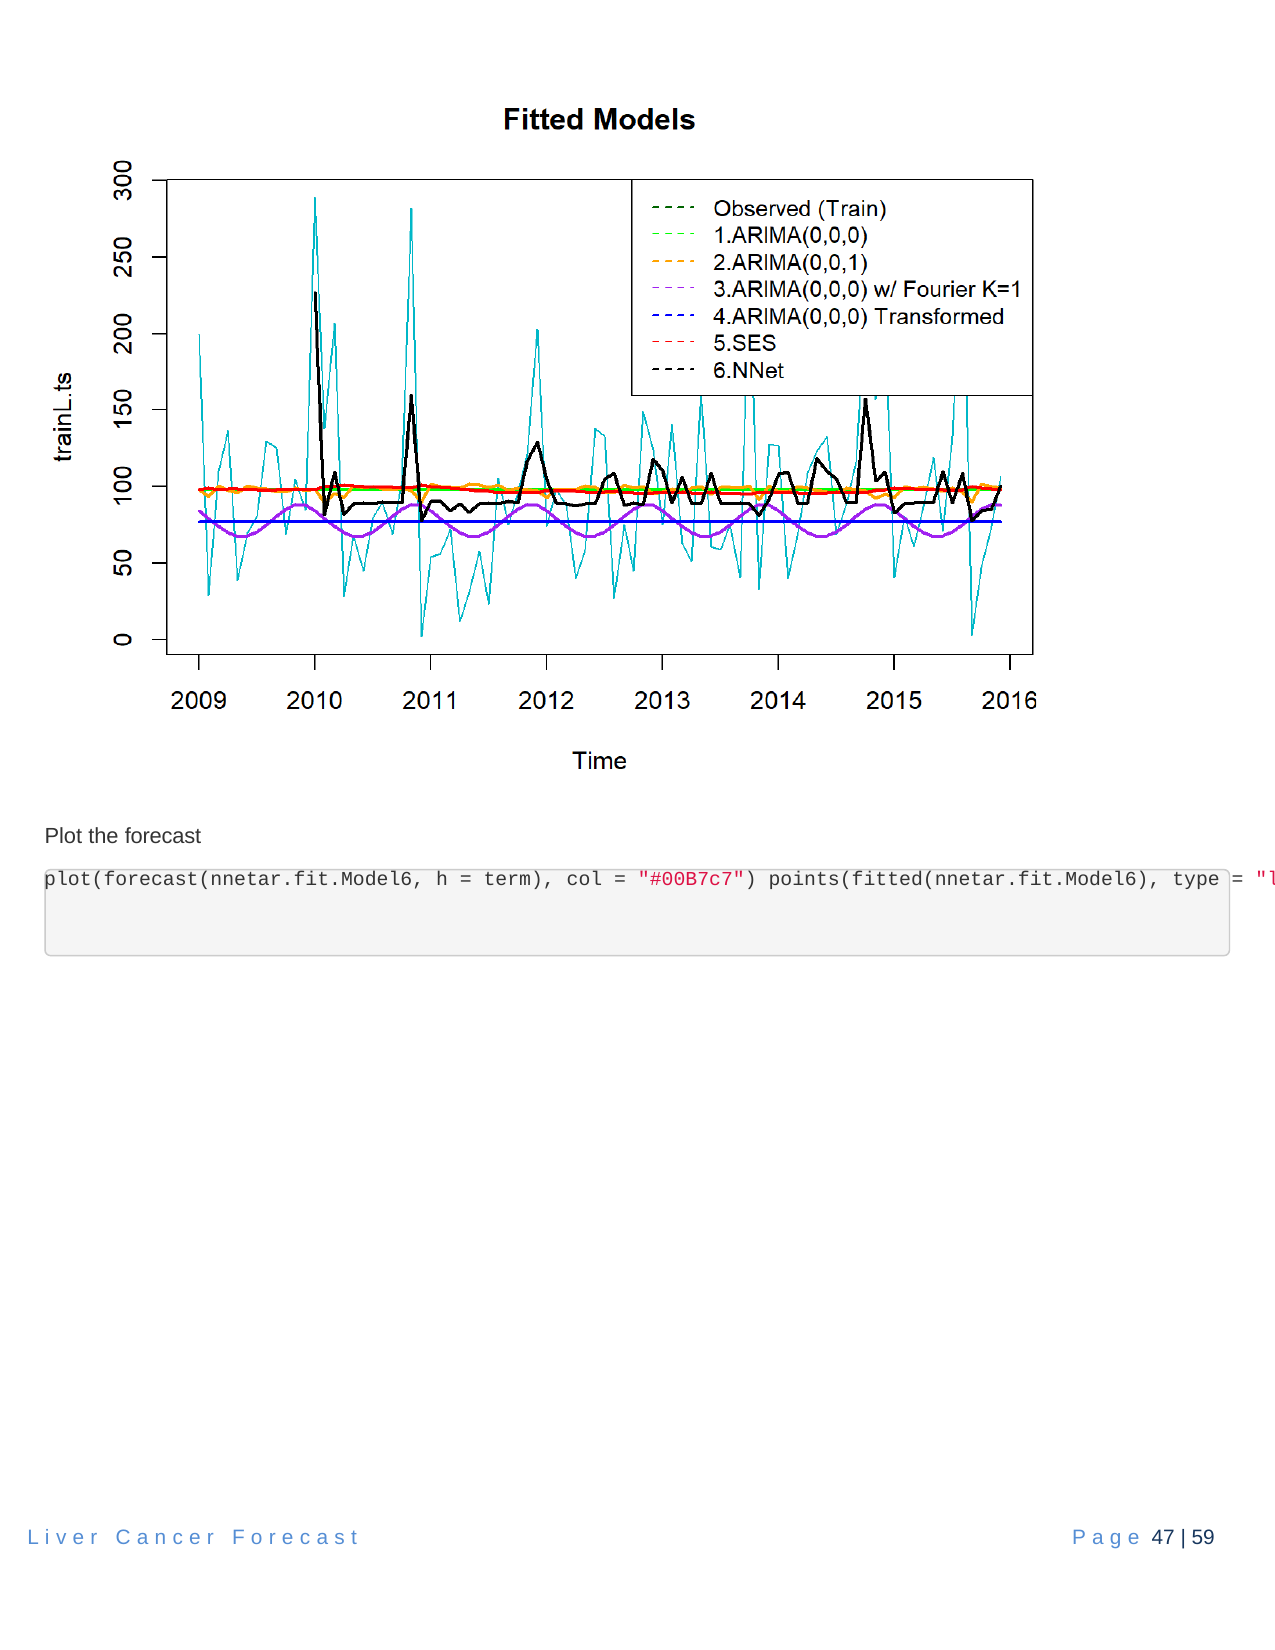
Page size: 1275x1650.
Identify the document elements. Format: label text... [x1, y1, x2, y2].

picture [52, 108, 1037, 769]
text Plot the forecast [44, 823, 1242, 848]
